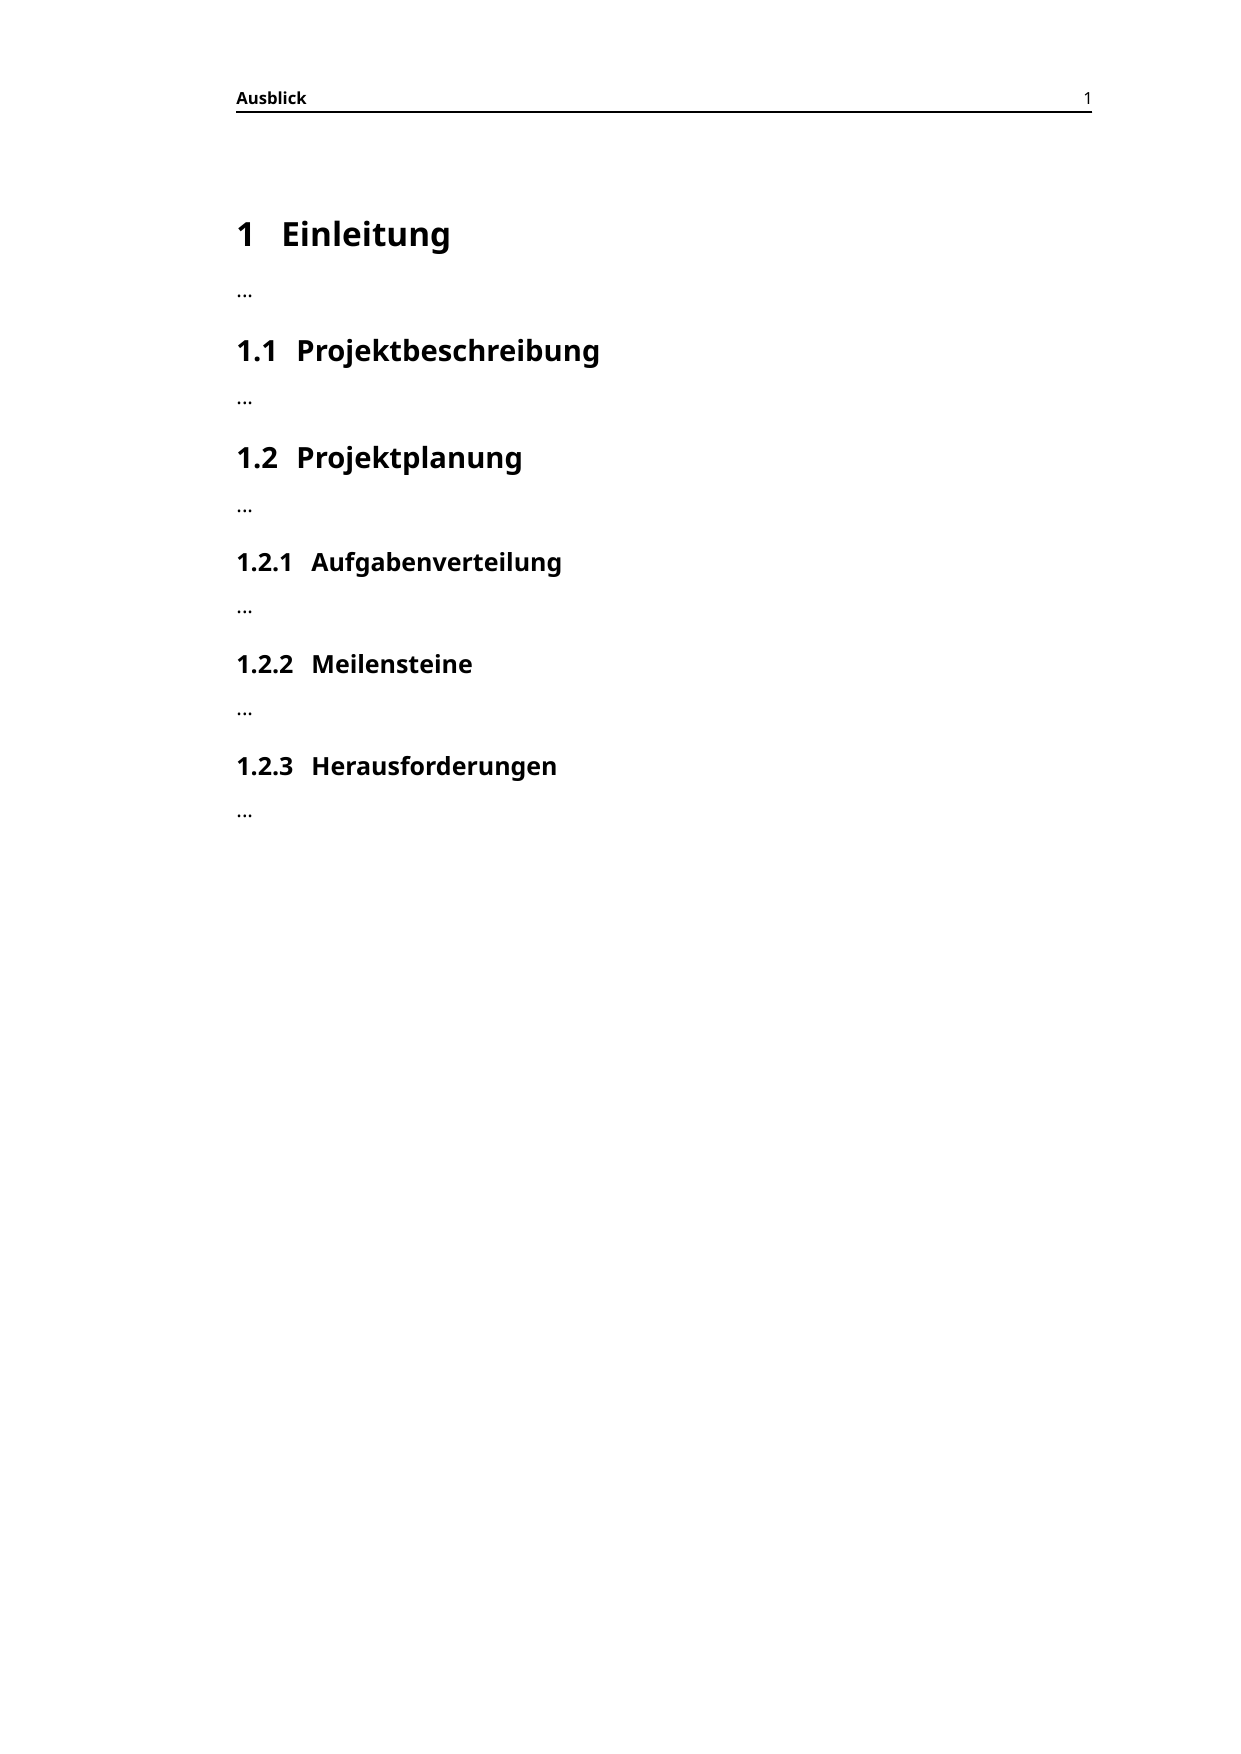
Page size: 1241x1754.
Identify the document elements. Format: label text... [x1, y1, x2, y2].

text ... [236, 275, 1092, 303]
subtitle Einleitung [236, 210, 1092, 256]
text ... [236, 591, 1092, 620]
text ... [236, 382, 1092, 411]
subtitle Meilensteine [236, 646, 1092, 681]
text ... [236, 693, 1092, 721]
subtitle Projektbeschreibung [236, 330, 1092, 370]
subtitle Herausforderungen [236, 748, 1092, 782]
subtitle Aufgabenverteilung [236, 545, 1092, 579]
text ... [236, 490, 1092, 518]
text ... [236, 795, 1092, 823]
subtitle Projektplanung [236, 437, 1092, 477]
